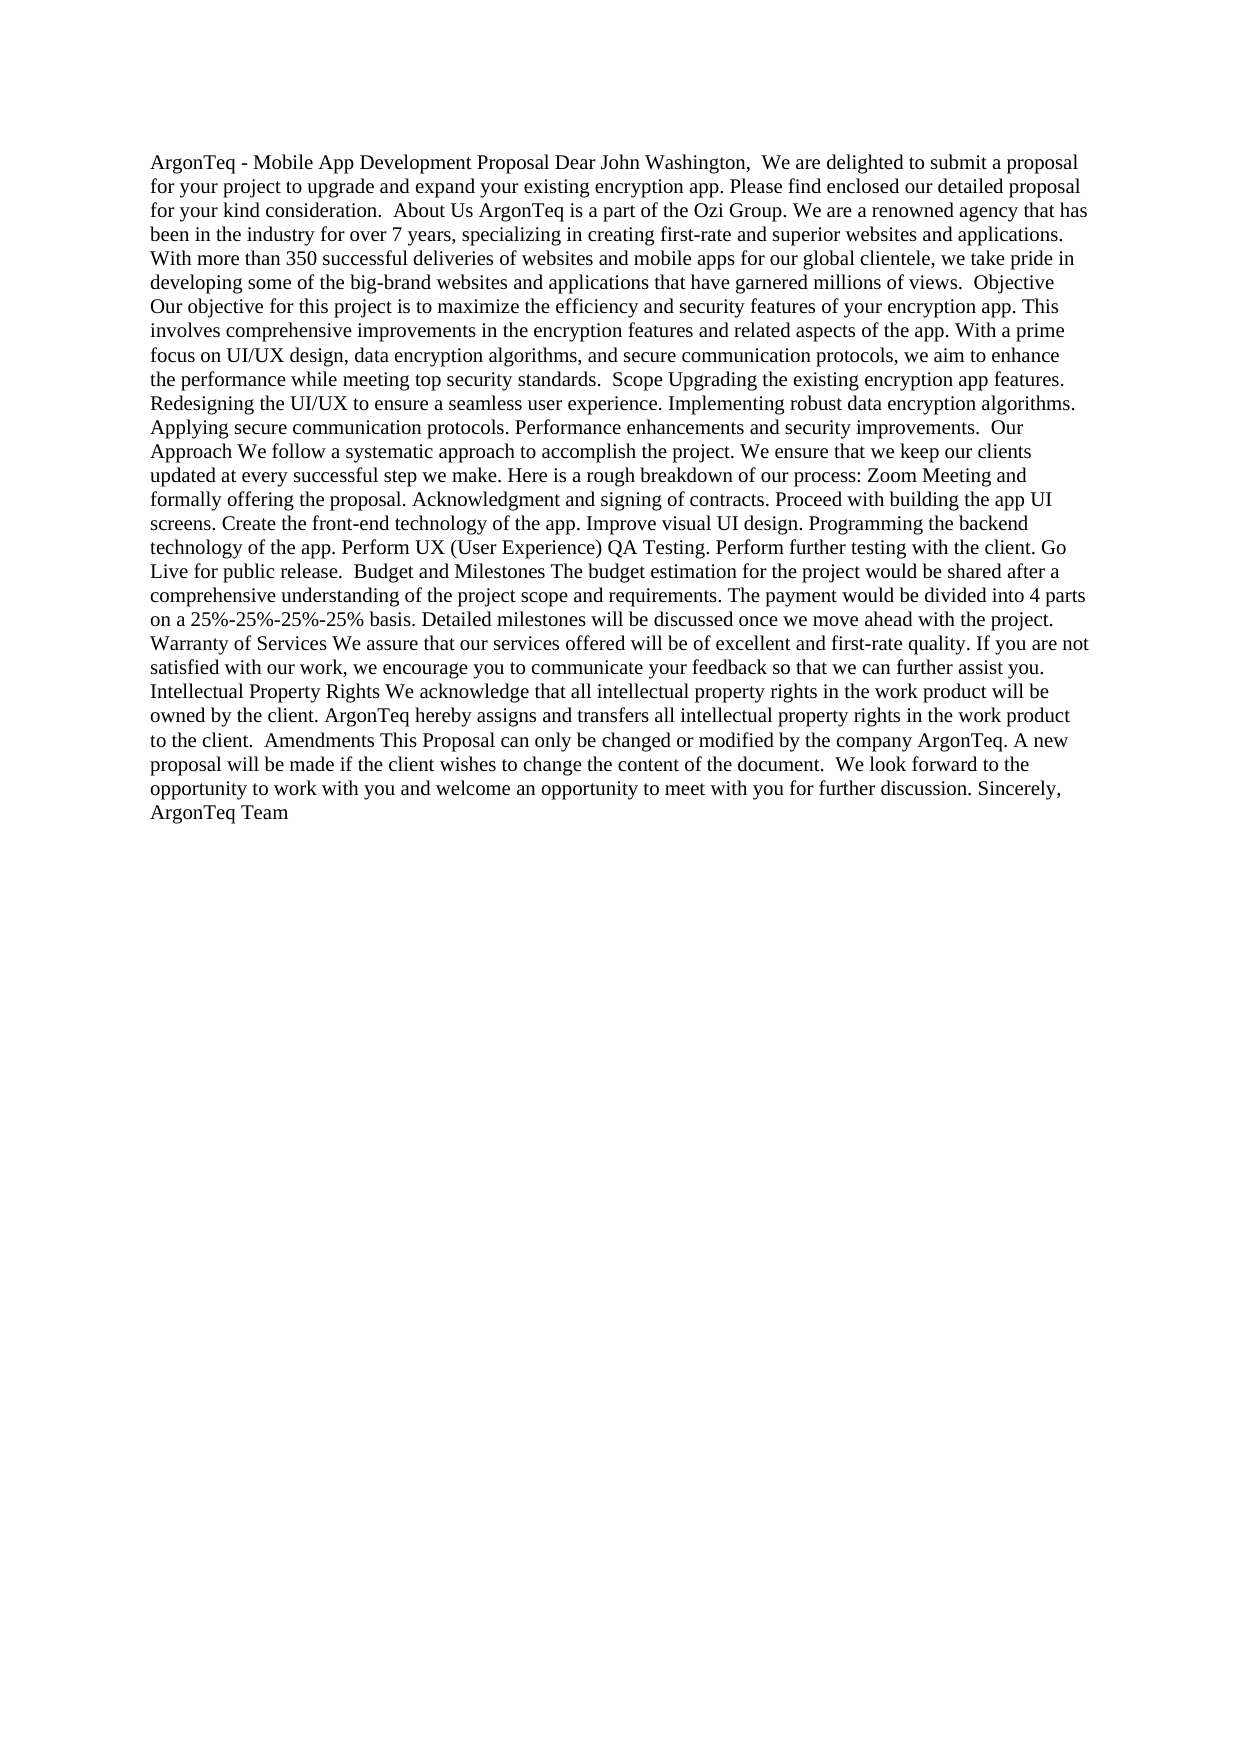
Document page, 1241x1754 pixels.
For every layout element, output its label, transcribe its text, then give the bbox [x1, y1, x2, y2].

text ArgonTeq - Mobile App Development Proposal Dear John Washington, We are delighted to submit a proposal for your project to upgrade and expand your existing encryption app. Please find enclosed our detailed proposal for your kind consideration. About Us ArgonTeq is a part of the Ozi Group. We are a renowned agency that has been in the industry for over 7 years, specializing in creating first-rate and superior websites and applications. With more than 350 successful deliveries of websites and mobile apps for our global clientele, we take pride in developing some of the big-brand websites and applications that have garnered millions of views. Objective Our objective for this project is to maximize the efficiency and security features of your encryption app. This involves comprehensive improvements in the encryption features and related aspects of the app. With a prime focus on UI/UX design, data encryption algorithms, and secure communication protocols, we aim to enhance the performance while meeting top security standards. Scope Upgrading the existing encryption app features. Redesigning the UI/UX to ensure a seamless user experience. Implementing robust data encryption algorithms. Applying secure communication protocols. Performance enhancements and security improvements. Our Approach We follow a systematic approach to accomplish the project. We ensure that we keep our clients updated at every successful step we make. Here is a rough breakdown of our process: Zoom Meeting and formally offering the proposal. Acknowledgment and signing of contracts. Proceed with building the app UI screens. Create the front-end technology of the app. Improve visual UI design. Programming the backend technology of the app. Perform UX (User Experience) QA Testing. Perform further testing with the client. Go Live for public release. Budget and Milestones The budget estimation for the project would be shared after a comprehensive understanding of the project scope and requirements. The payment would be divided into 4 parts on a 25%-25%-25%-25% basis. Detailed milestones will be discussed once we move ahead with the project. Warranty of Services We assure that our services offered will be of excellent and first-rate quality. If you are not satisfied with our work, we encourage you to communicate your feedback so that we can further assist you. Intellectual Property Rights We acknowledge that all intellectual property rights in the work product will be owned by the client. ArgonTeq hereby assigns and transfers all intellectual property rights in the work product to the client. Amendments This Proposal can only be changed or modified by the company ArgonTeq. A new proposal will be made if the client wishes to change the content of the document. We look forward to the opportunity to work with you and welcome an opportunity to meet with you for further discussion. Sincerely, ArgonTeq Team [150, 150, 1090, 824]
